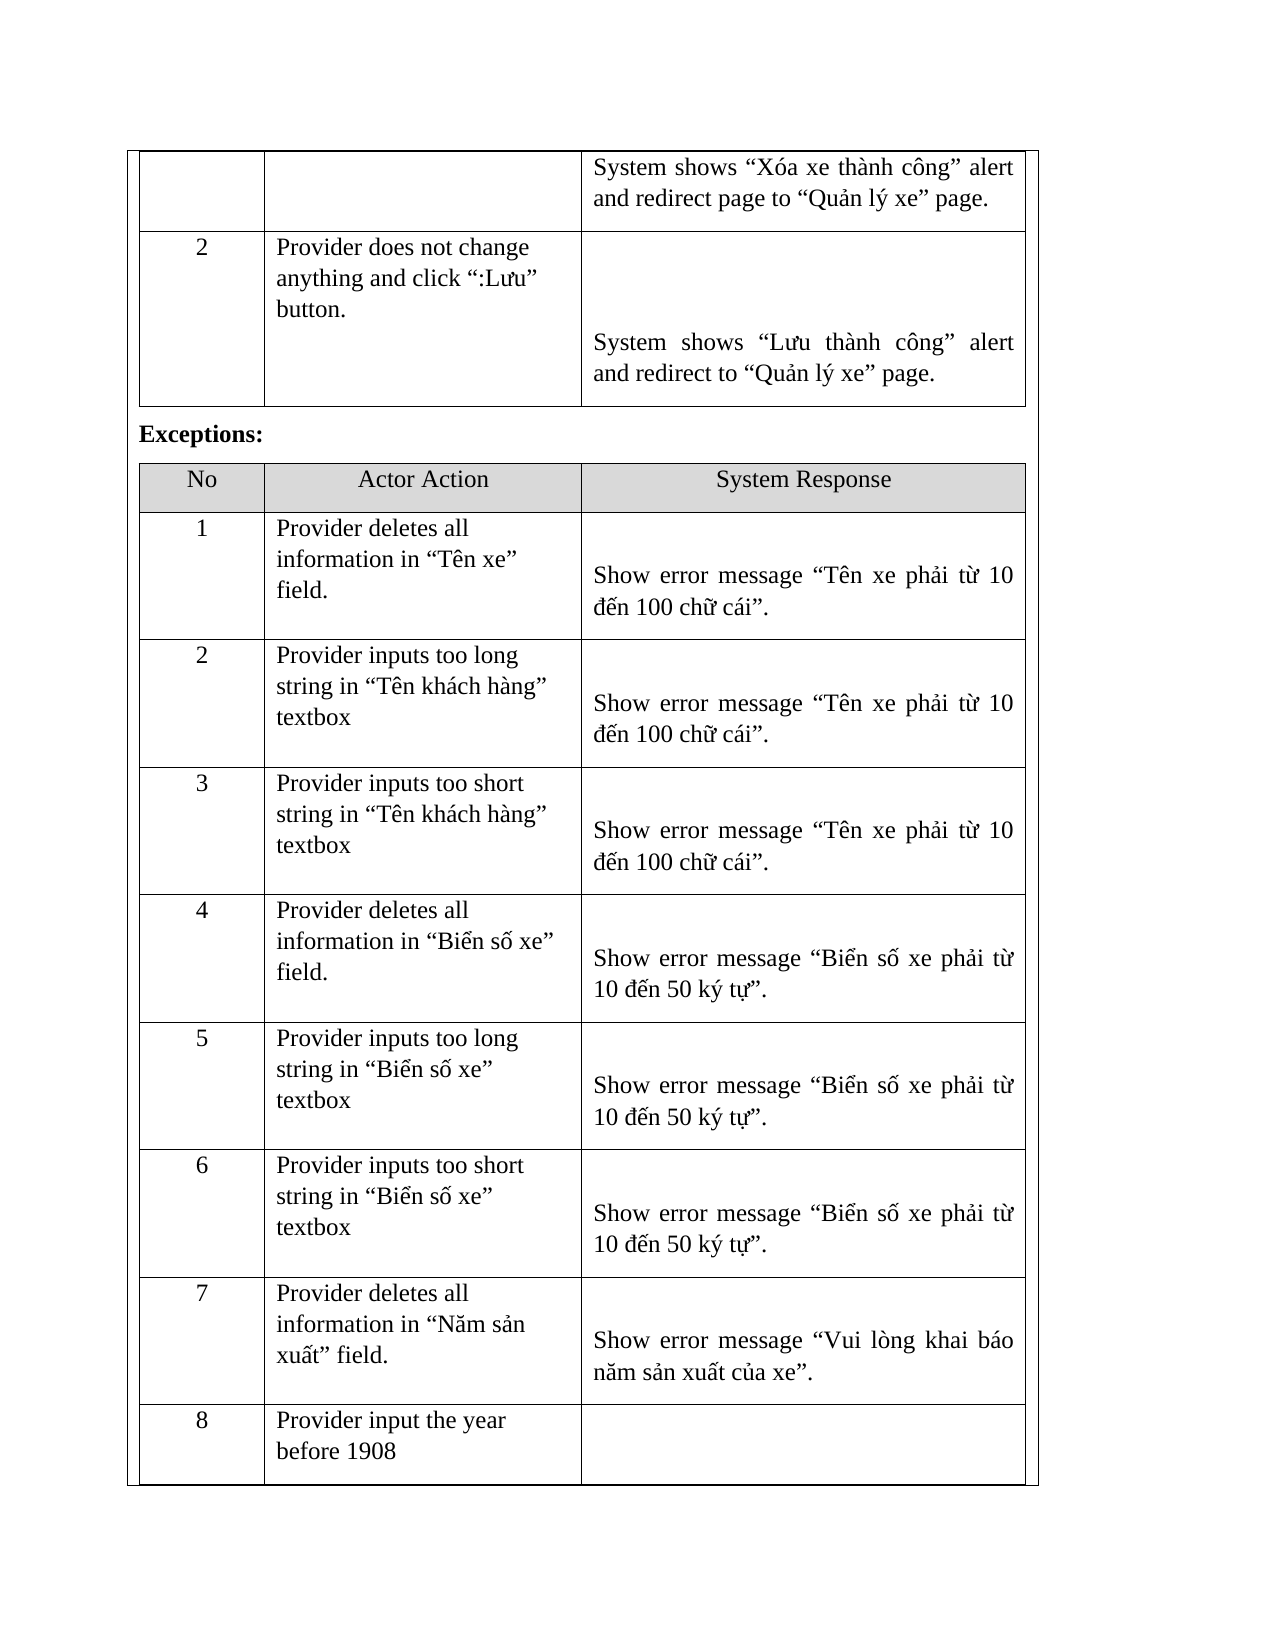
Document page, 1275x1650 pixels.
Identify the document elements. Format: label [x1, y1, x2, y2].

table_cell [128, 151, 1038, 1485]
